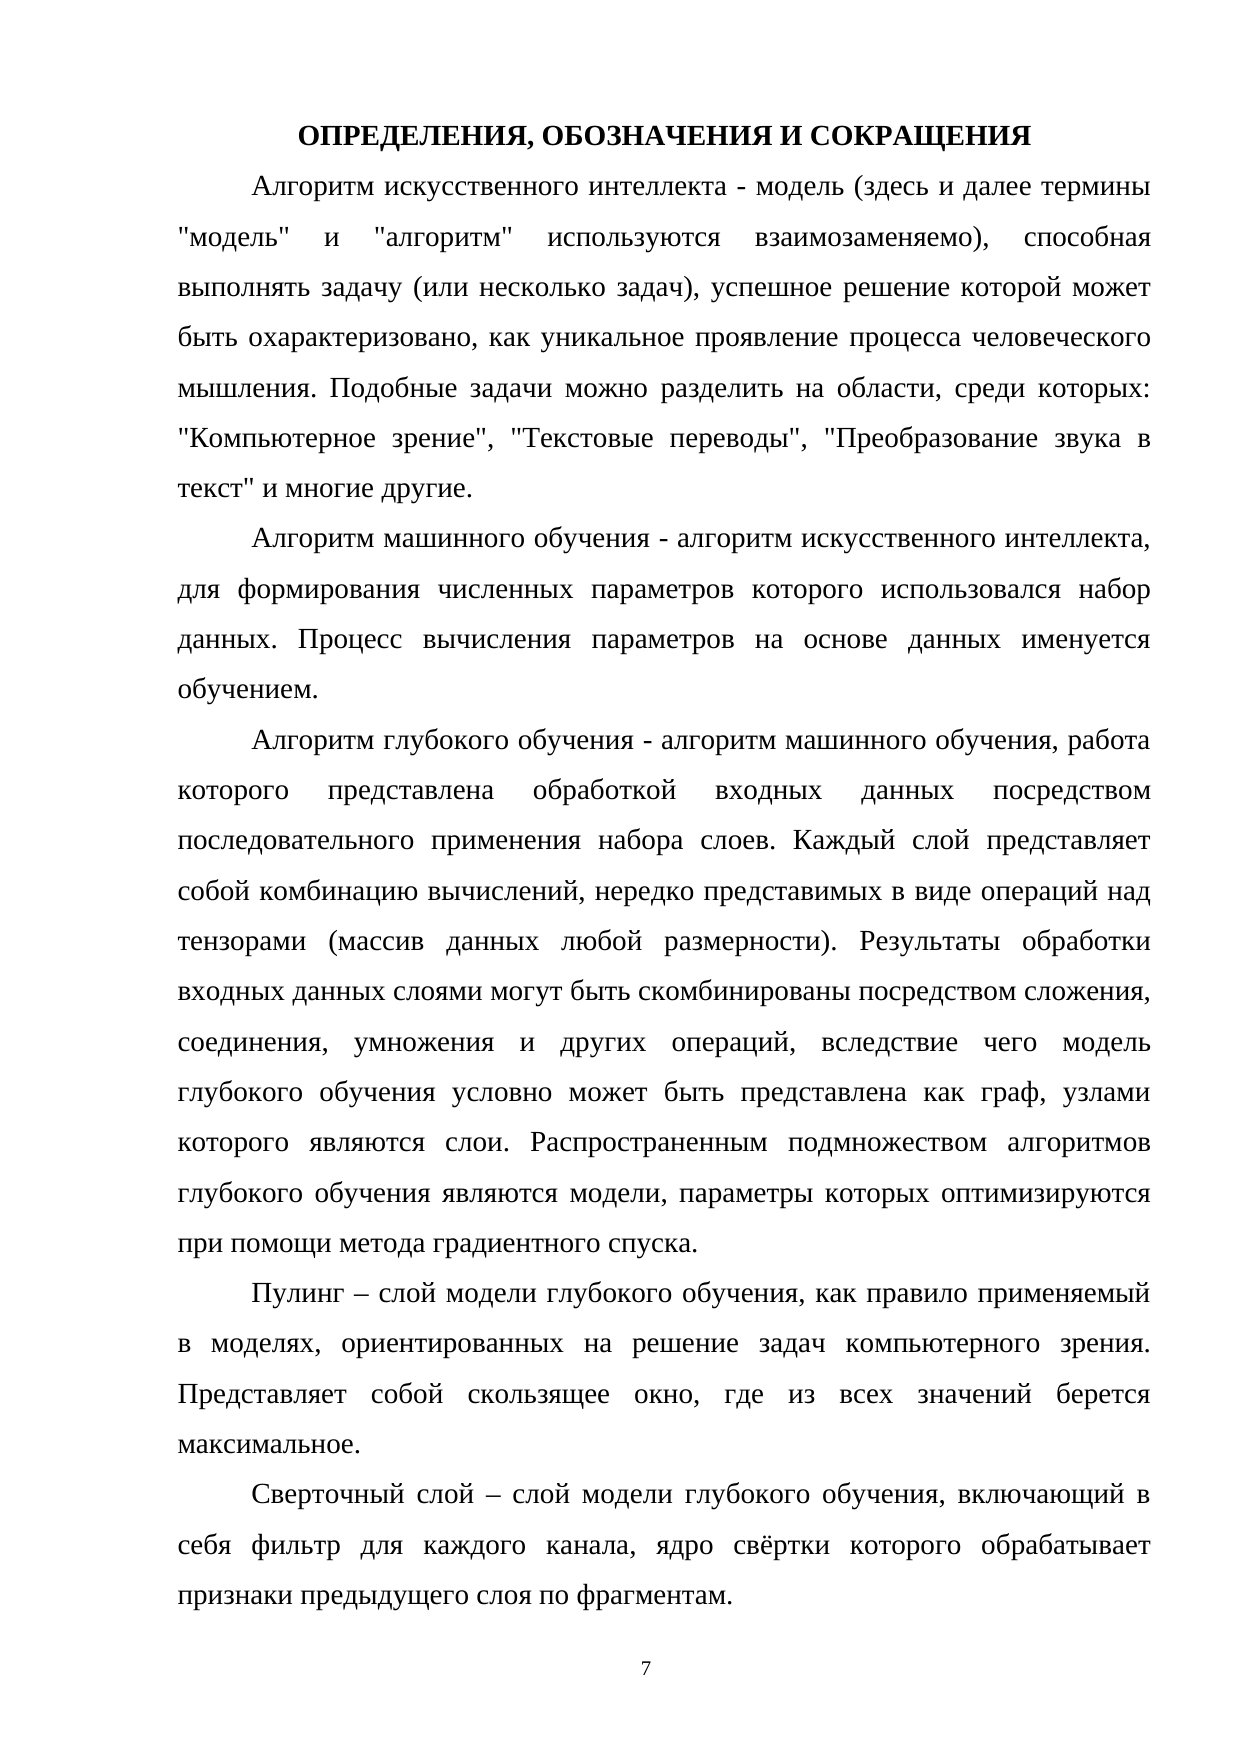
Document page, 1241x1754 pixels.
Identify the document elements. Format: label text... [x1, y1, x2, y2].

text ОПРЕДЕЛЕНИЯ, ОБОЗНАЧЕНИЯ И СОКРАЩЕНИЯ [177, 118, 1152, 152]
text Алгоритм машинного обучения - алгоритм искусственного интеллекта, для формирования численных параметров которого использовался набор данных. Процесс вычисления параметров на основе данных именуется обучением. [177, 521, 1152, 705]
text Пулинг – слой модели глубокого обучения, как правило применяемый в моделях, ориентированных на решение задач компьютерного зрения. Представляет собой скользящее окно, где из всех значений берется максимальное. [177, 1275, 1152, 1460]
text Сверточный слой – слой модели глубокого обучения, включающий в себя фильтр для каждого канала, ядро свёртки которого обрабатывает признаки предыдущего слоя по фрагментам. [177, 1477, 1152, 1611]
text Алгоритм искусственного интеллекта - модель (здесь и далее термины "модель" и "алгоритм" используются взаимозаменяемо), способная выполнять задачу (или несколько задач), успешное решение которой может быть охарактеризовано, как уникальное проявление процесса человеческого мышления. Подобные задачи можно разделить на области, среди которых: "Компьютерное зрение", "Текстовые переводы", "Преобразование звука в текст" и многие другие. [177, 168, 1152, 504]
text Алгоритм глубокого обучения - алгоритм машинного обучения, работа которого представлена обработкой входных данных посредством последовательного применения набора слоев. Каждый слой представляет собой комбинацию вычислений, нередко представимых в виде операций над тензорами (массив данных любой размерности). Результаты обработки входных данных слоями могут быть скомбинированы посредством сложения, соединения, умножения и других операций, вследствие чего модель глубокого обучения условно может быть представлена как граф, узлами которого являются слои. Распространенным подмножеством алгоритмов глубокого обучения являются модели, параметры которых оптимизируются при помощи метода градиентного спуска. [177, 722, 1152, 1258]
